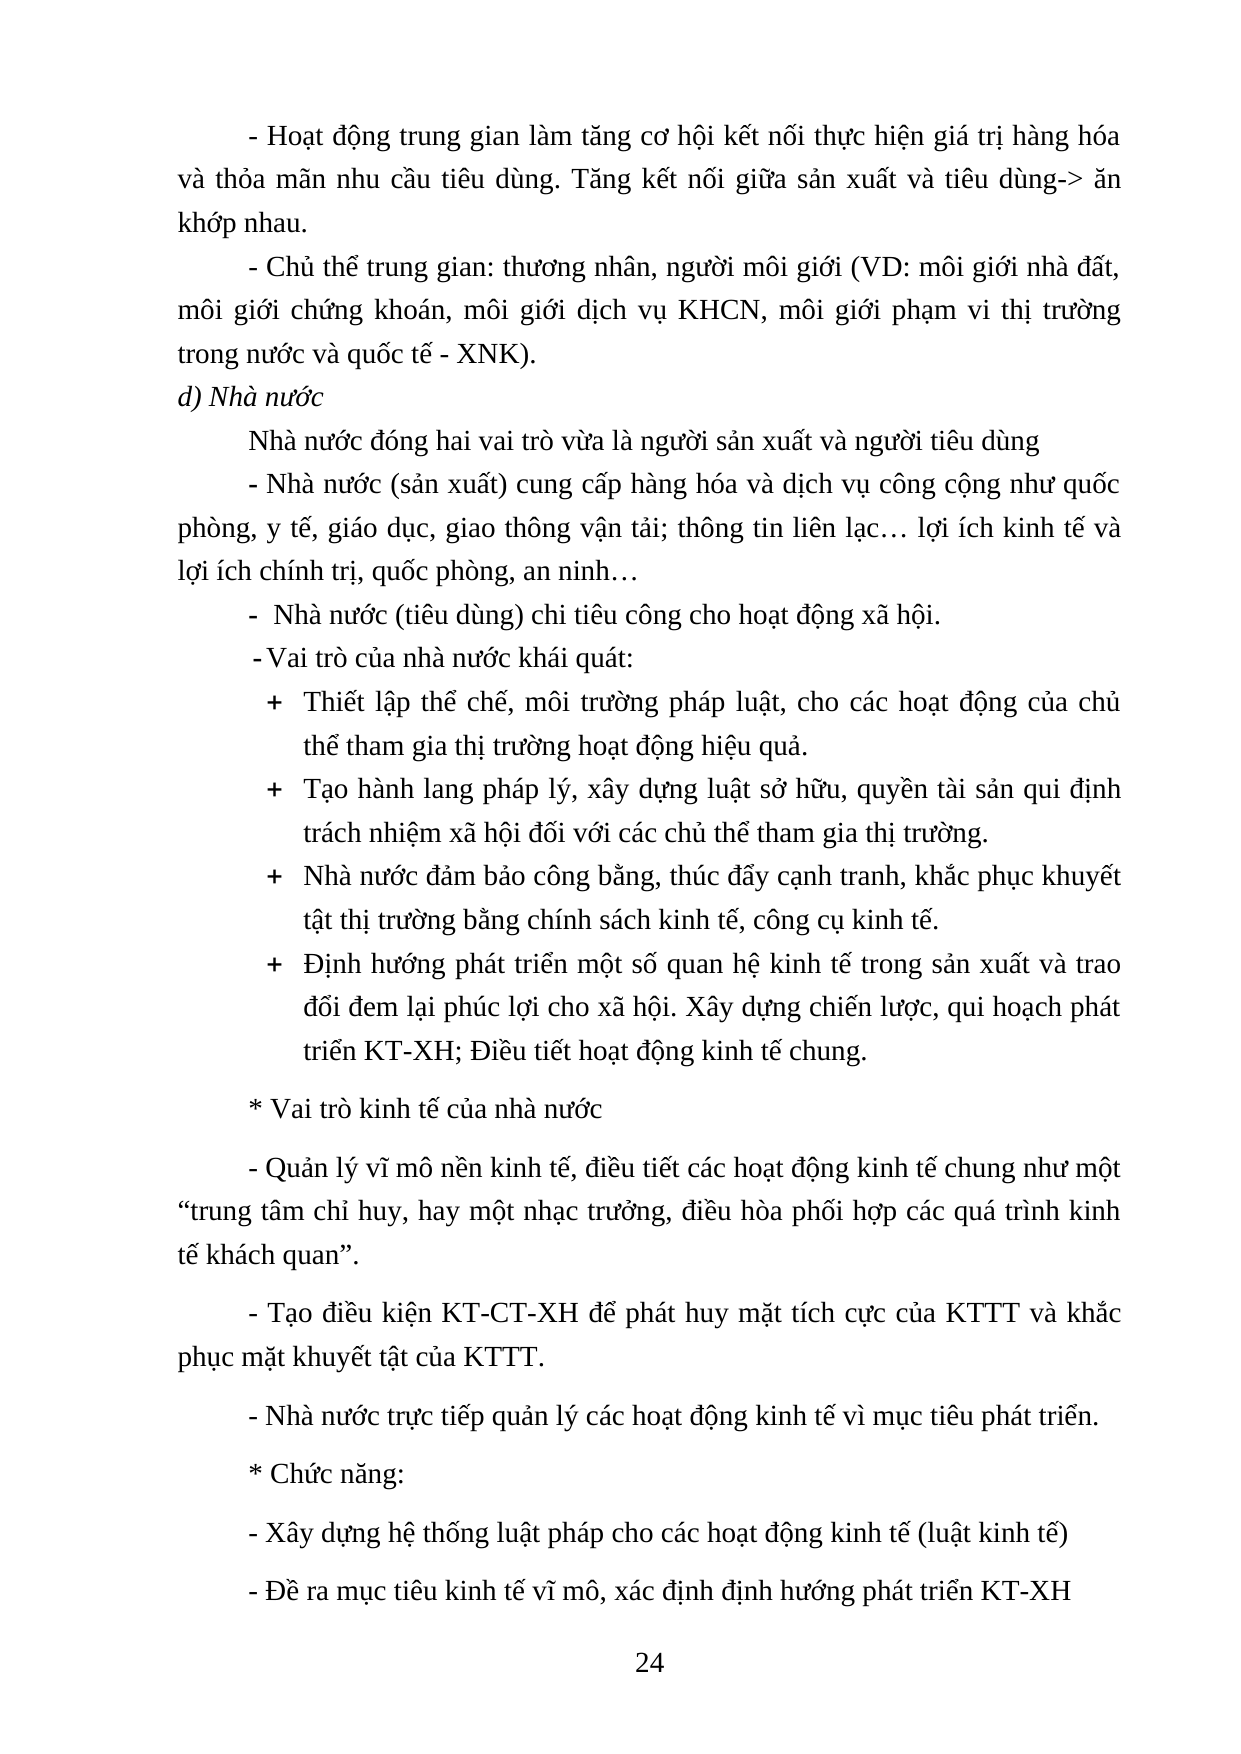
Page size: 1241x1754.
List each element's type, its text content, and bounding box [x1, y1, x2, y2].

text * Vai trò kinh tế của nhà nước [177, 1091, 1122, 1125]
list Định hướng phát triển một số quan hệ kinh tế trong sản xuất và trao đổi đem lại phúc lợi cho xã hội. Xây dựng chiến lược, qui hoạch phát triển KT-XH; Điều tiết hoạt động kinh tế chung. [266, 946, 1122, 1066]
list Nhà nước đóng hai vai trò vừa là người sản xuất và người tiêu dùng [177, 423, 1122, 456]
list - Chủ thể trung gian: thương nhân, người môi giới (VD: môi giới nhà đất, môi giới chứng khoán, môi giới dịch vụ KHCN, môi giới phạm vi thị trường trong nước và quốc tế - XNK). [177, 249, 1122, 369]
text - Tạo điều kiện KT-CT-XH để phát huy mặt tích cực của KTTT và khắc phục mặt khuyết tật của KTTT. [177, 1296, 1122, 1373]
list d) Nhà nước [177, 379, 1122, 413]
list Nhà nước (sản xuất) cung cấp hàng hóa và dịch vụ công cộng như quốc phòng, y tế, giáo dục, giao thông vận tải; thông tin liên lạc… lợi ích kinh tế và lợi ích chính trị, quốc phòng, an ninh… [177, 466, 1122, 587]
text - Quản lý vĩ mô nền kinh tế, điều tiết các hoạt động kinh tế chung như một “trung tâm chỉ huy, hay một nhạc trưởng, điều hòa phối hợp các quá trình kinh tế khách quan”. [177, 1150, 1122, 1271]
list Nhà nước (tiêu dùng) chi tiêu công cho hoạt động xã hội. [177, 597, 1122, 631]
list Vai trò của nhà nước khái quát: [252, 641, 1122, 674]
list Nhà nước đảm bảo công bằng, thúc đẩy cạnh tranh, khắc phục khuyết tật thị trường bằng chính sách kinh tế, công cụ kinh tế. [266, 858, 1122, 936]
list - Hoạt động trung gian làm tăng cơ hội kết nối thực hiện giá trị hàng hóa và thỏa mãn nhu cầu tiêu dùng. Tăng kết nối giữa sản xuất và tiêu dùng-> ăn khớp nhau. [177, 118, 1122, 239]
text - Đề ra mục tiêu kinh tế vĩ mô, xác định định hướng phát triển KT-XH [177, 1573, 1122, 1607]
list Thiết lập thể chế, môi trường pháp luật, cho các hoạt động của chủ thể tham gia thị trường hoạt động hiệu quả. [266, 684, 1122, 761]
text - Nhà nước trực tiếp quản lý các hoạt động kinh tế vì mục tiêu phát triển. [177, 1398, 1122, 1431]
text - Xây dựng hệ thống luật pháp cho các hoạt động kinh tế (luật kinh tế) [177, 1515, 1122, 1548]
text * Chức năng: [177, 1456, 1122, 1490]
list Tạo hành lang pháp lý, xây dựng luật sở hữu, quyền tài sản qui định trách nhiệm xã hội đối với các chủ thể tham gia thị trường. [266, 771, 1122, 848]
